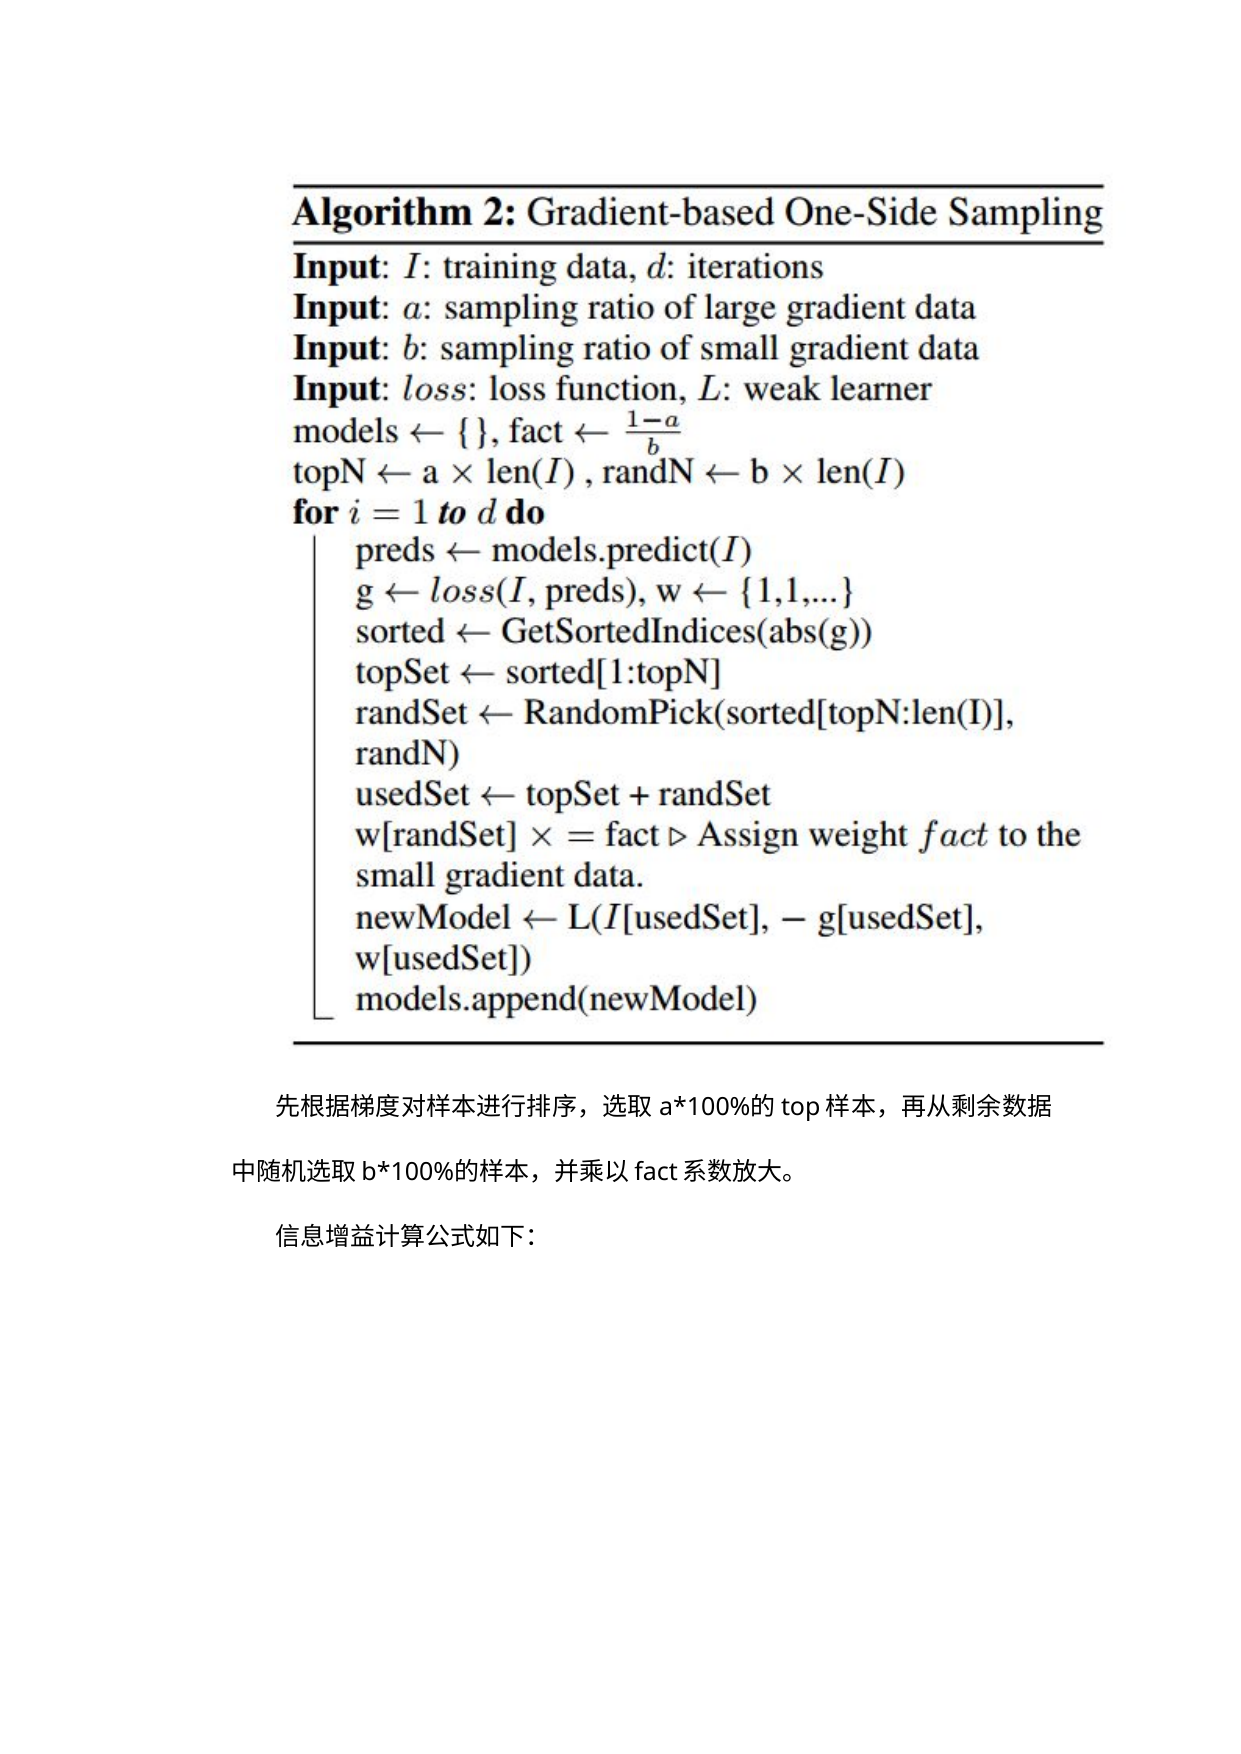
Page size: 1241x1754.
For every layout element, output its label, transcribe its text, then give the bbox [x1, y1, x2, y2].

picture [275, 162, 1147, 1062]
list 信息增益计算公式如下： [231, 1202, 1053, 1267]
list 先根据梯度对样本进行排序，选取a*100%的top样本，再从剩余数据中随机选取b*100%的样本，并乘以fact系数放大。 [231, 1072, 1053, 1202]
